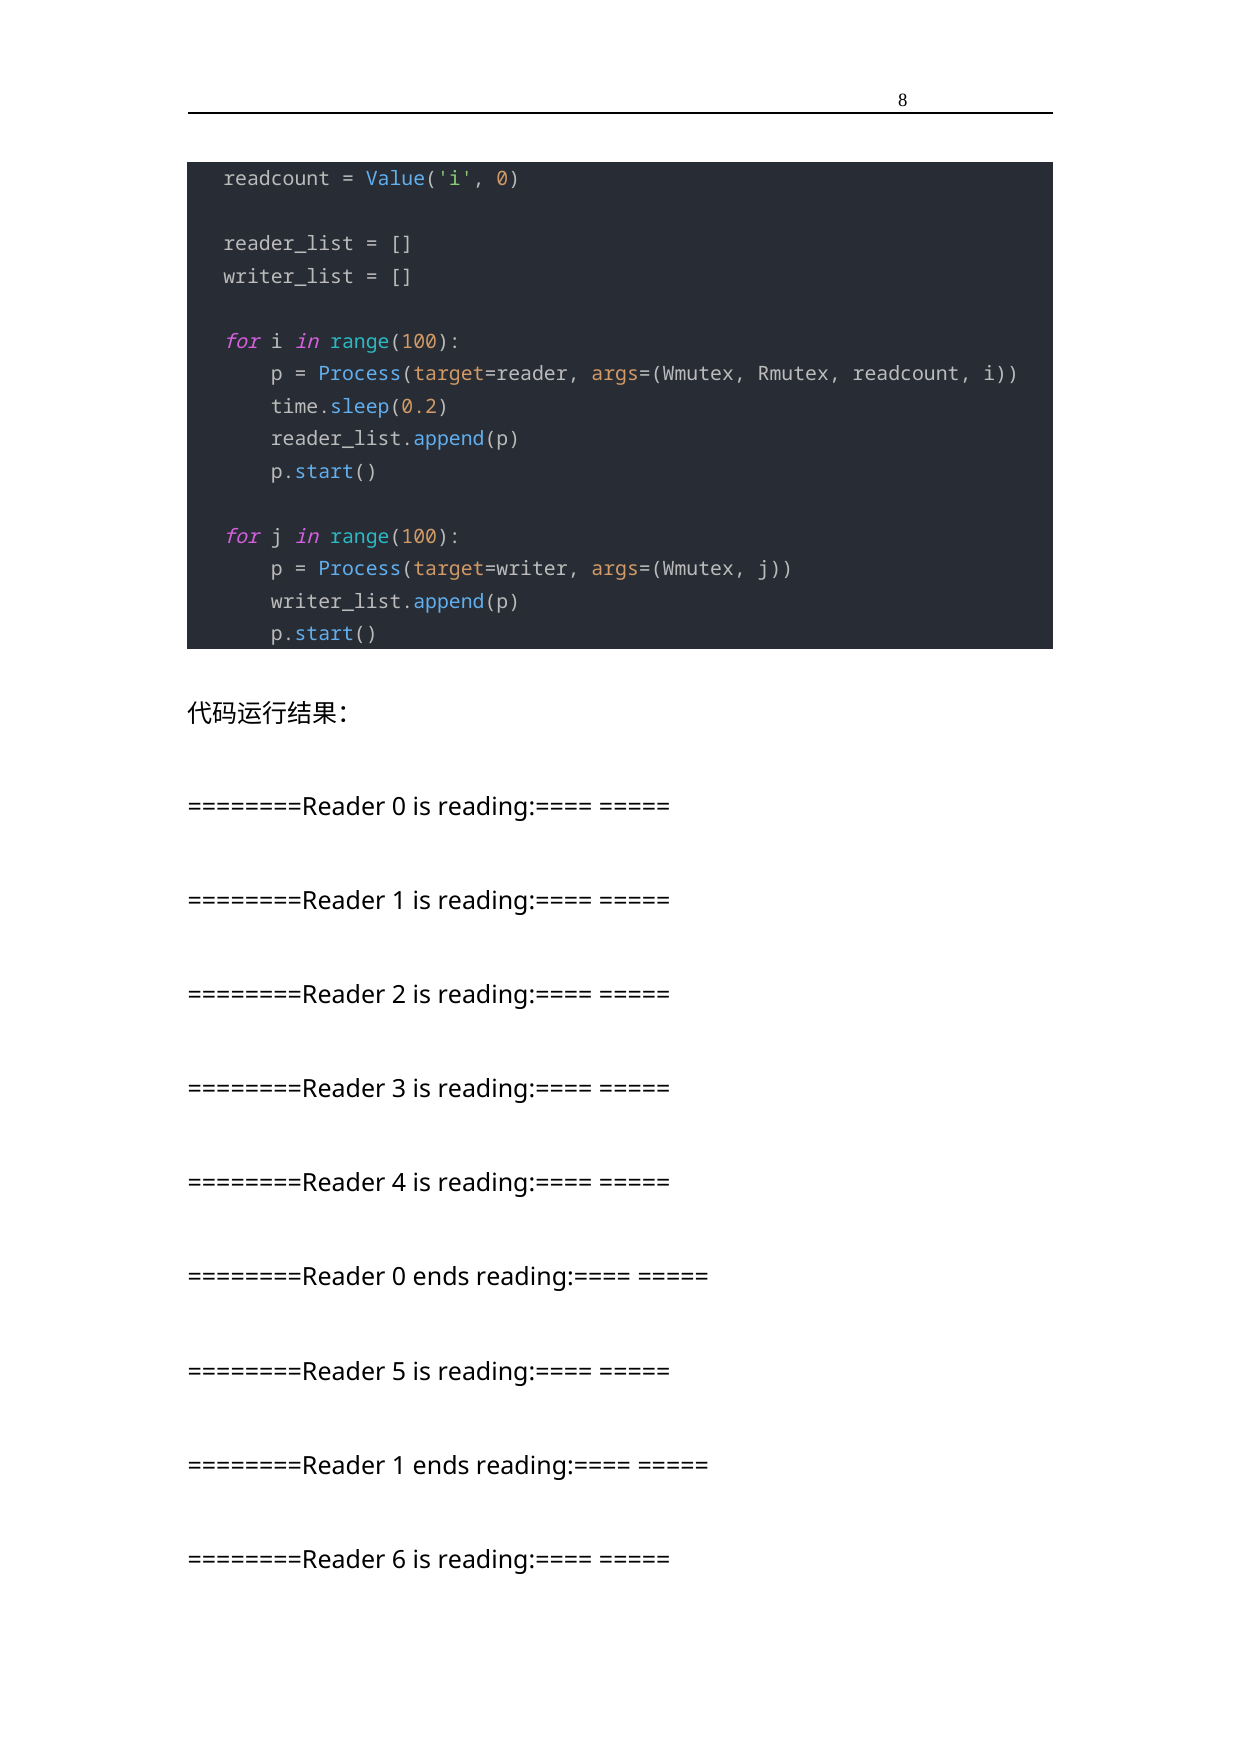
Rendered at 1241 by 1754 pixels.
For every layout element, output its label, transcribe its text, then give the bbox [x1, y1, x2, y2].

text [187, 162, 1053, 649]
text ========Reader 6 is reading:==== ===== [187, 1526, 1053, 1591]
text ========Reader 2 is reading:==== ===== [187, 961, 1053, 1026]
text ========Reader 1 ends reading:==== ===== [187, 1432, 1053, 1497]
text ========Reader 4 is reading:==== ===== [187, 1149, 1053, 1214]
text 代码运行结果： [187, 679, 1053, 744]
text ========Reader 5 is reading:==== ===== [187, 1338, 1053, 1403]
text ========Reader 3 is reading:==== ===== [187, 1055, 1053, 1120]
text ========Reader 0 is reading:==== ===== [187, 773, 1053, 838]
text ========Reader 0 ends reading:==== ===== [187, 1244, 1053, 1309]
text ========Reader 1 is reading:==== ===== [187, 867, 1053, 932]
